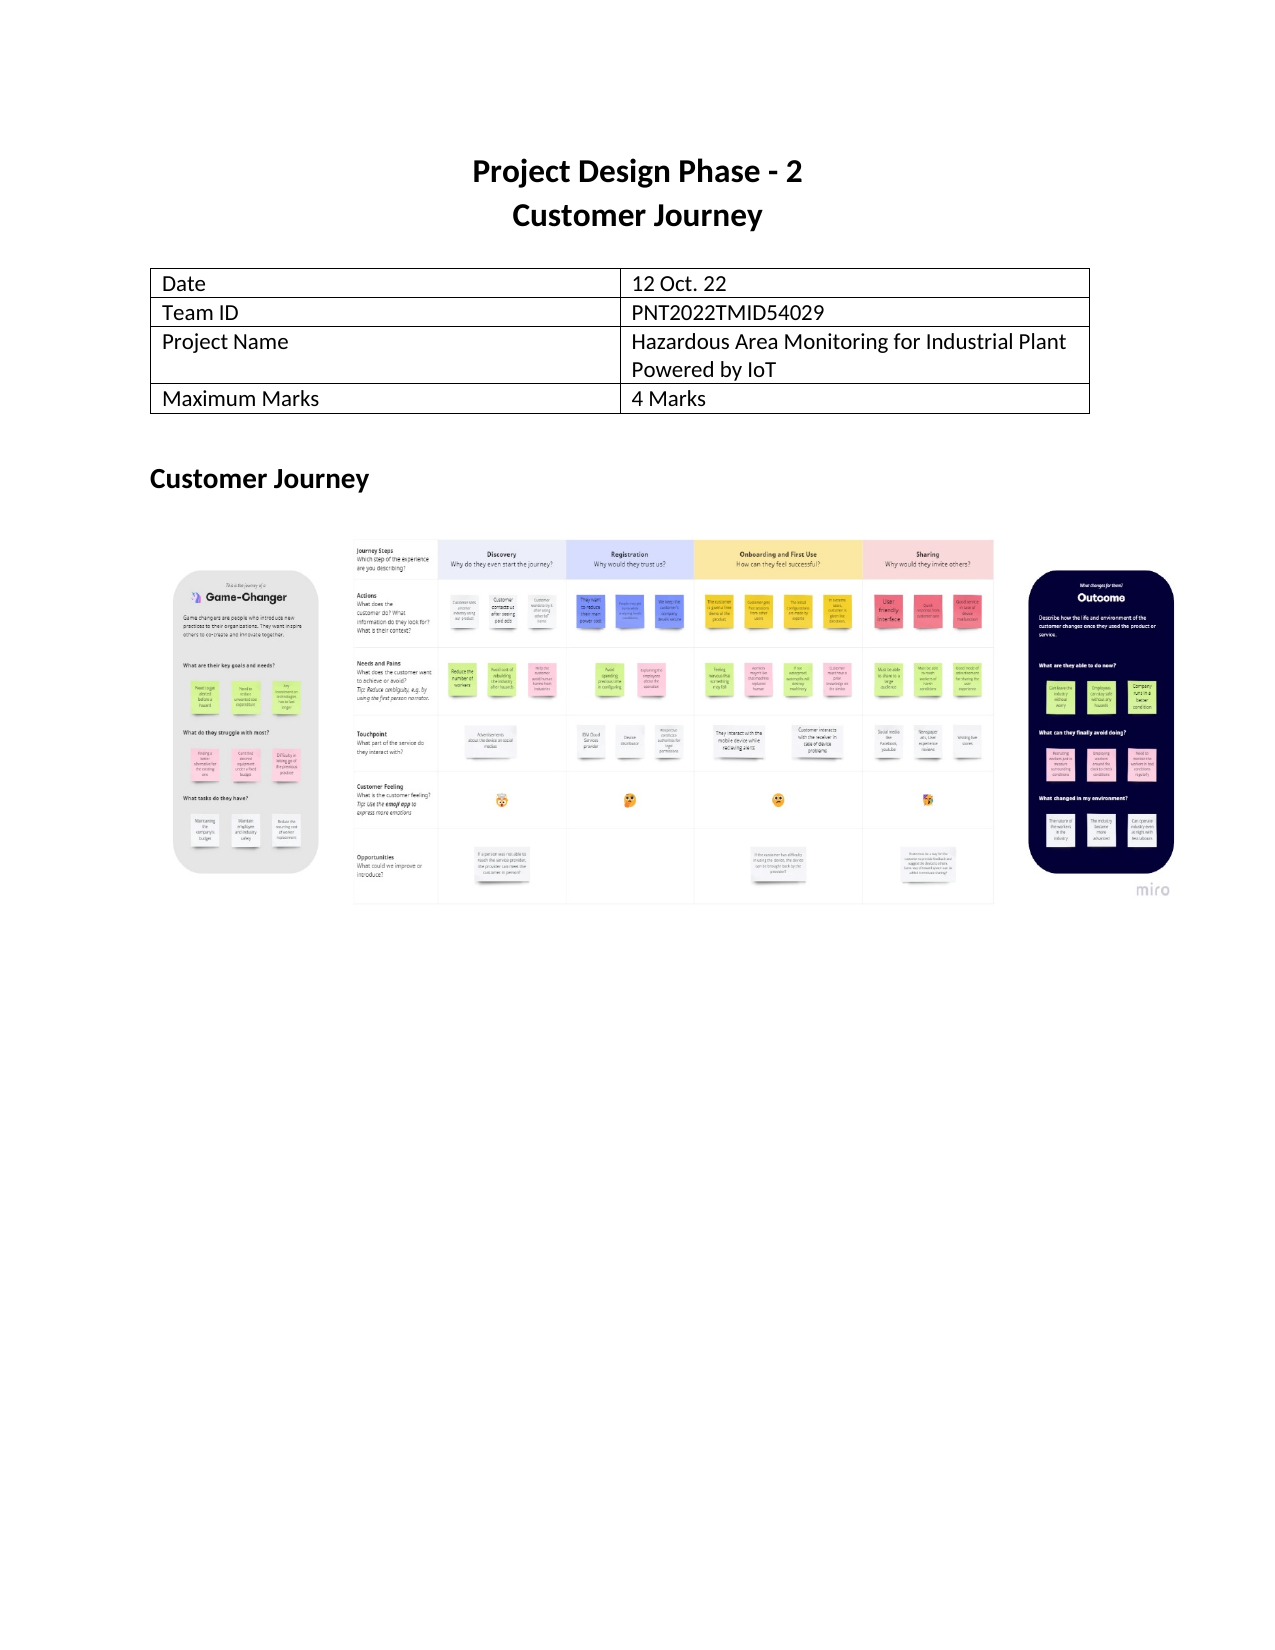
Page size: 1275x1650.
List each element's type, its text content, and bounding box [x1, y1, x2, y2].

table_cell Team ID [151, 298, 620, 326]
table_header Date [151, 269, 620, 297]
text Customer Journey [150, 460, 1125, 496]
table_cell Maximum Marks [151, 384, 620, 412]
picture [150, 515, 1193, 923]
table_cell 4 Marks [621, 384, 1089, 412]
table_cell PNT2022TMID54029 [621, 298, 1089, 326]
table_header 12 Oct. 22 [621, 269, 1089, 297]
text Customer Journey [150, 194, 1125, 235]
table_cell Hazardous Area Monitoring for Industrial Plant Powered by IoT [621, 327, 1089, 383]
text Project Design Phase - 2 [150, 150, 1125, 191]
table_cell Project Name [151, 327, 620, 383]
